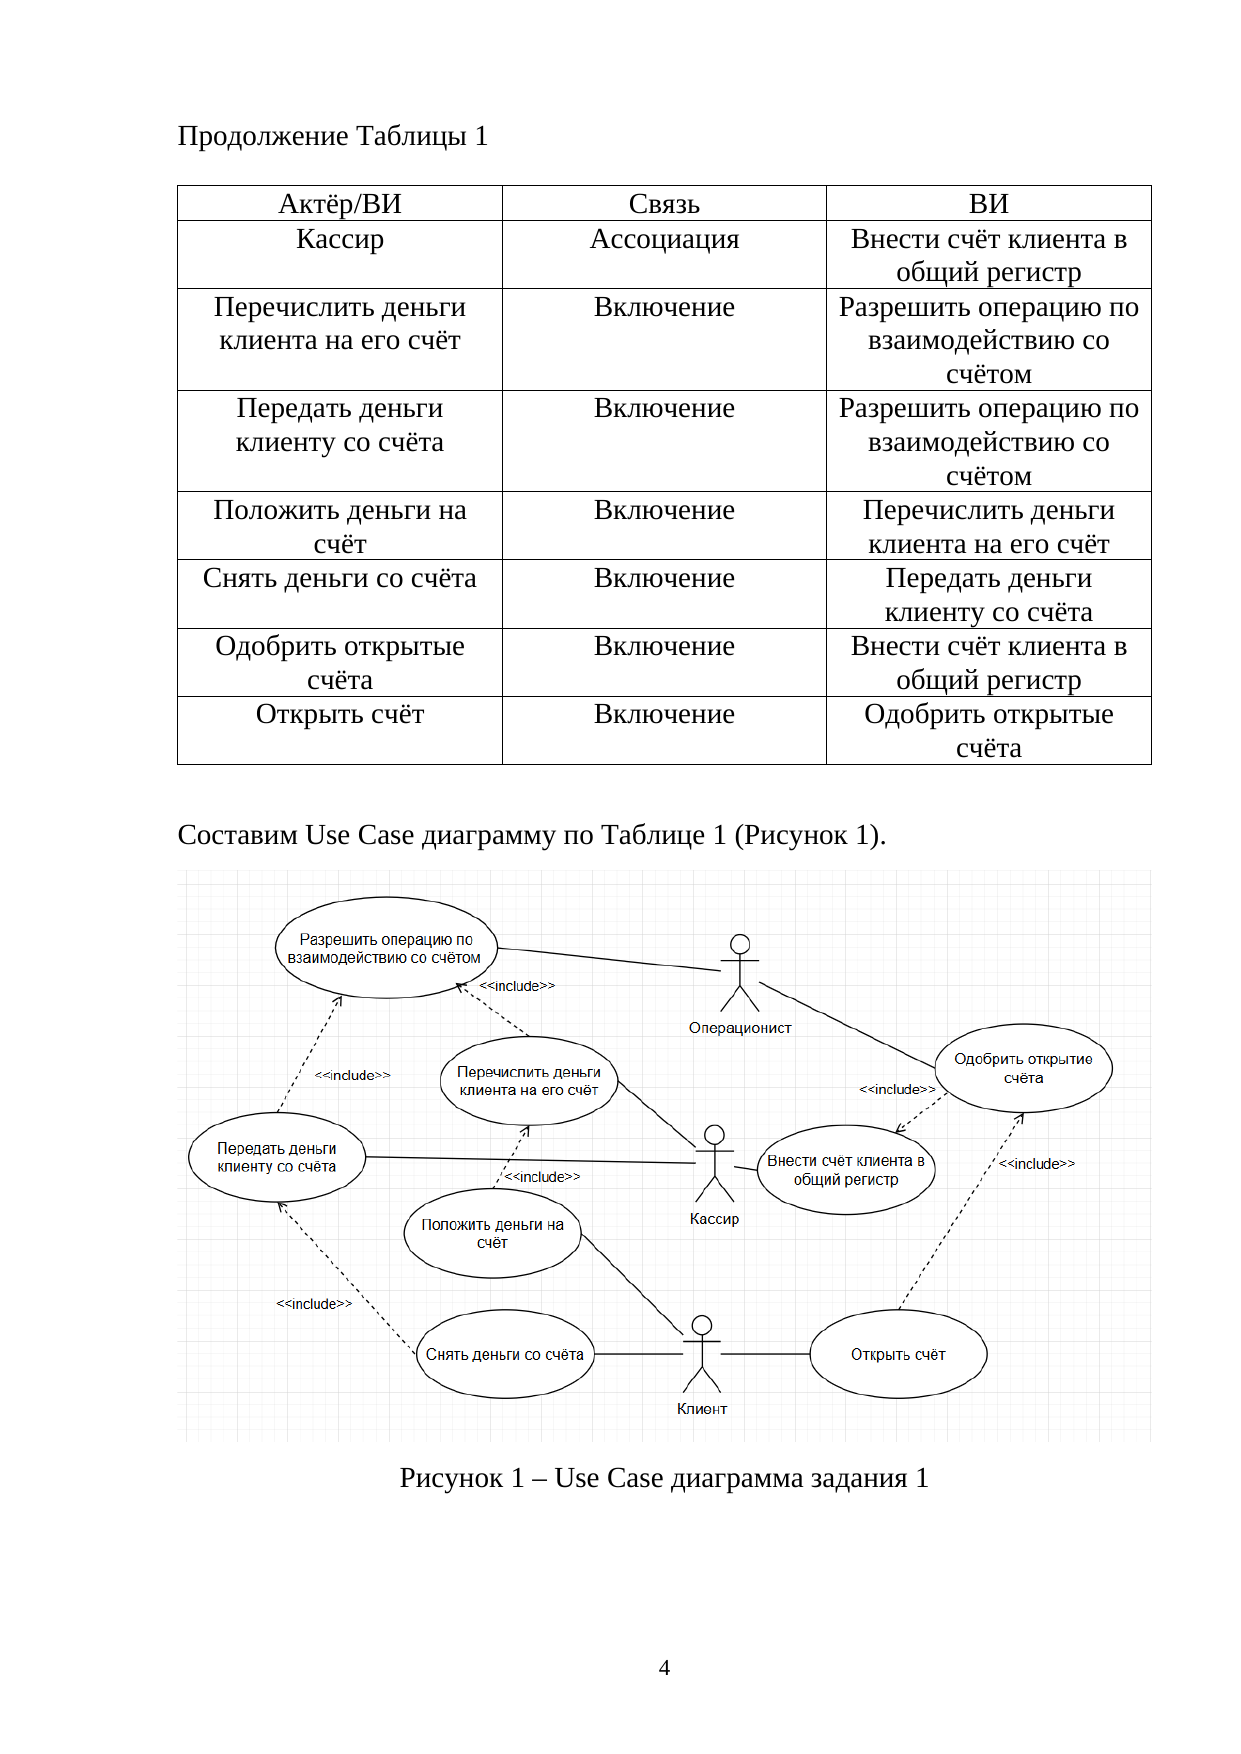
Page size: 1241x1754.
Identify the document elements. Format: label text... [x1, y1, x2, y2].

table_cell Внести счёт клиента в общий регистр [827, 221, 1151, 288]
table_cell Разрешить операцию по взаимодействию со счётом [827, 289, 1151, 389]
table_cell Положить деньги на счёт [178, 492, 502, 559]
picture [177, 870, 1152, 1442]
table_cell Одобрить открытые счёта [178, 629, 502, 696]
table_header ВИ [827, 186, 1151, 220]
table_header Актёр/ВИ [178, 186, 502, 220]
table_cell Передать деньги клиенту со счёта [827, 560, 1151, 627]
table_cell Перечислить деньги клиента на его счёт [178, 289, 502, 389]
table_cell Включение [503, 697, 826, 764]
text Рисунок 1 – Use Case диаграмма задания 1 [177, 1460, 1152, 1493]
table_header Связь [503, 186, 826, 220]
text Продолжение Таблицы 1 [177, 118, 1152, 152]
table_cell Снять деньги со счёта [178, 560, 502, 627]
table_cell Кассир [178, 221, 502, 288]
text Составим Use Case диаграмму по Таблице 1 (Рисунок 1). [177, 817, 1152, 851]
table_cell Открыть счёт [178, 697, 502, 764]
table_cell Передать деньги клиенту со счёта [178, 391, 502, 491]
table_cell Включение [503, 289, 826, 389]
table_cell Внести счёт клиента в общий регистр [827, 629, 1151, 696]
table_cell Включение [503, 492, 826, 559]
table_cell Включение [503, 391, 826, 491]
table_cell Включение [503, 560, 826, 627]
table_cell Перечислить деньги клиента на его счёт [827, 492, 1151, 559]
table_cell Ассоциация [503, 221, 826, 288]
table_cell Одобрить открытые счёта [827, 697, 1151, 764]
table_cell Разрешить операцию по взаимодействию со счётом [827, 391, 1151, 491]
table_cell Включение [503, 629, 826, 696]
